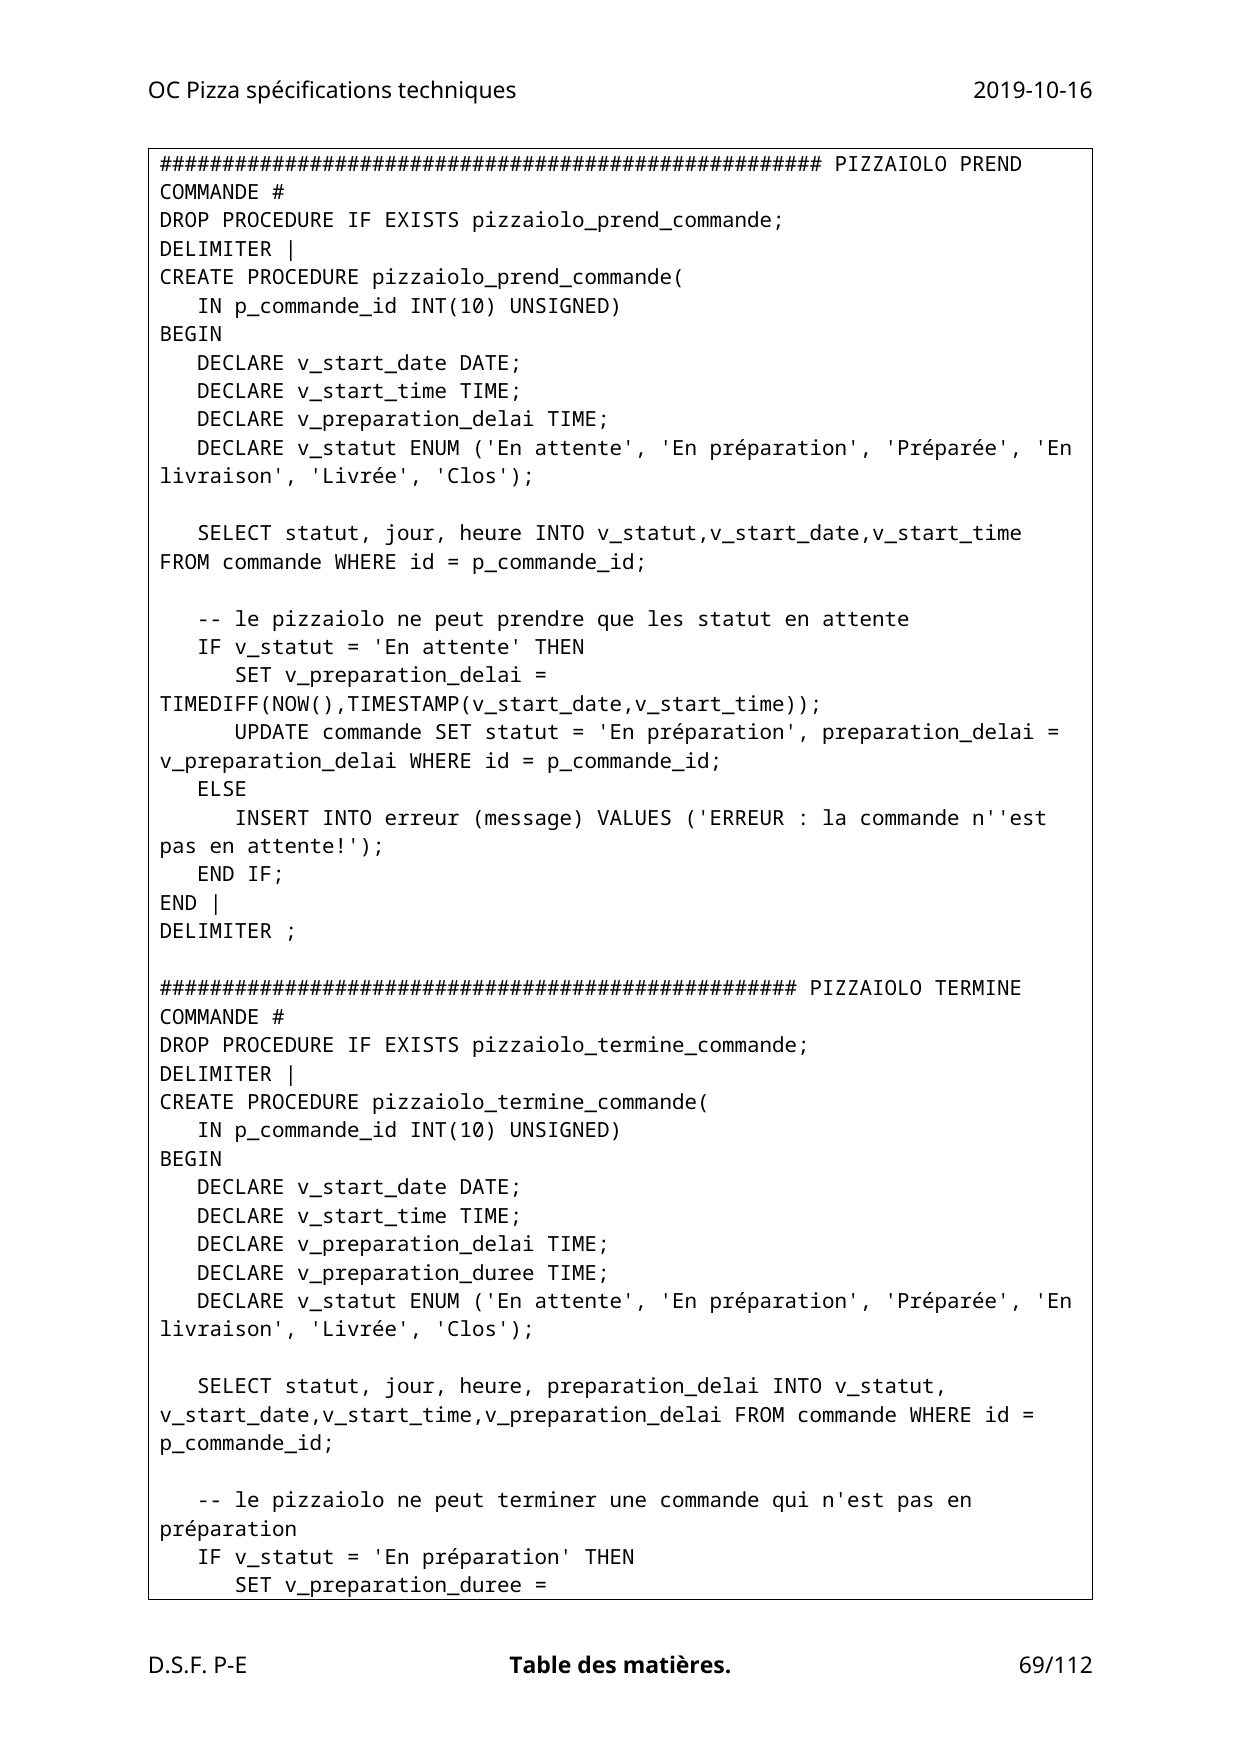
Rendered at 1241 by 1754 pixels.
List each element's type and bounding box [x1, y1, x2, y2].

table_header [149, 149, 1092, 1599]
